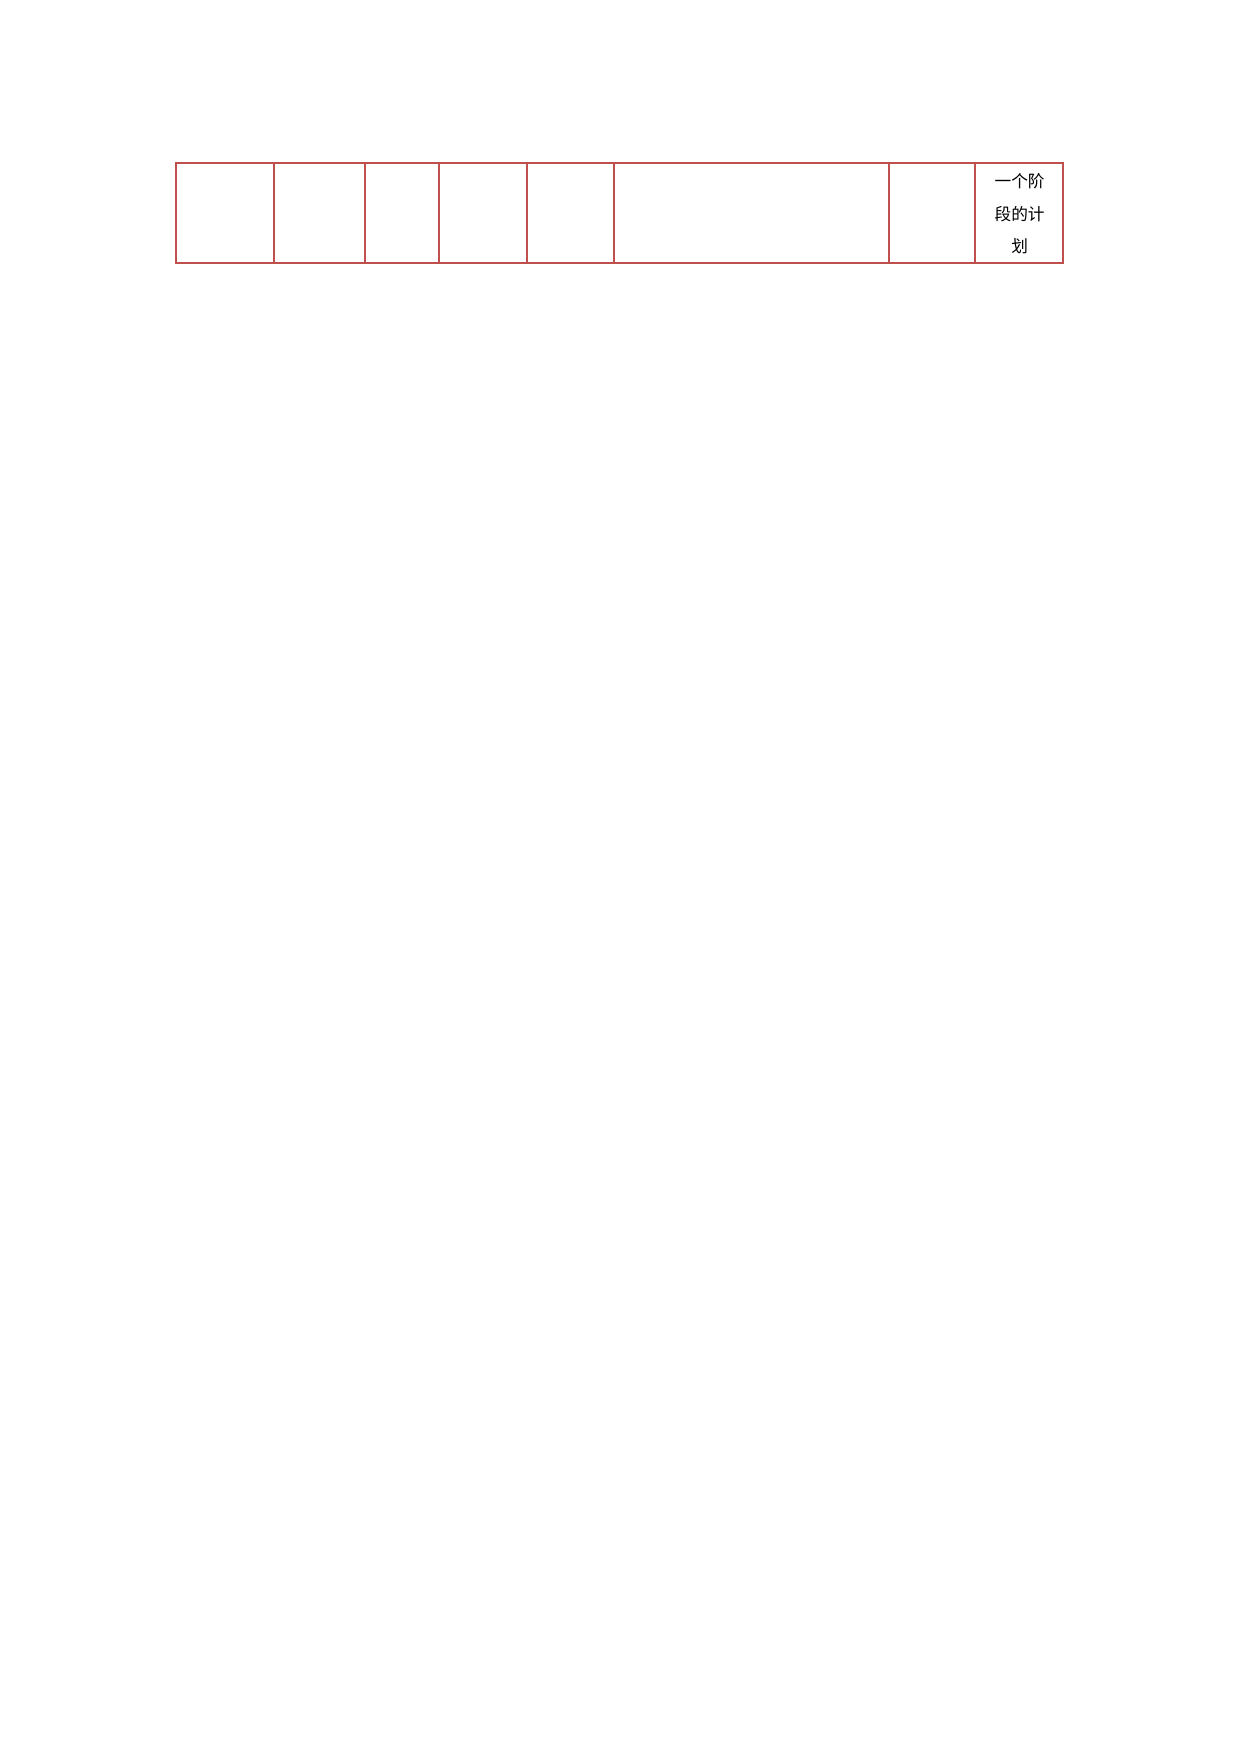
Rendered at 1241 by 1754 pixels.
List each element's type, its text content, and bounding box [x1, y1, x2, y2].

table_cell [615, 164, 888, 262]
table_cell [528, 164, 613, 262]
table_cell [440, 164, 526, 262]
table_cell 曾婧 [177, 164, 273, 262]
table_cell 制定下一个阶段的计划 [976, 164, 1062, 262]
